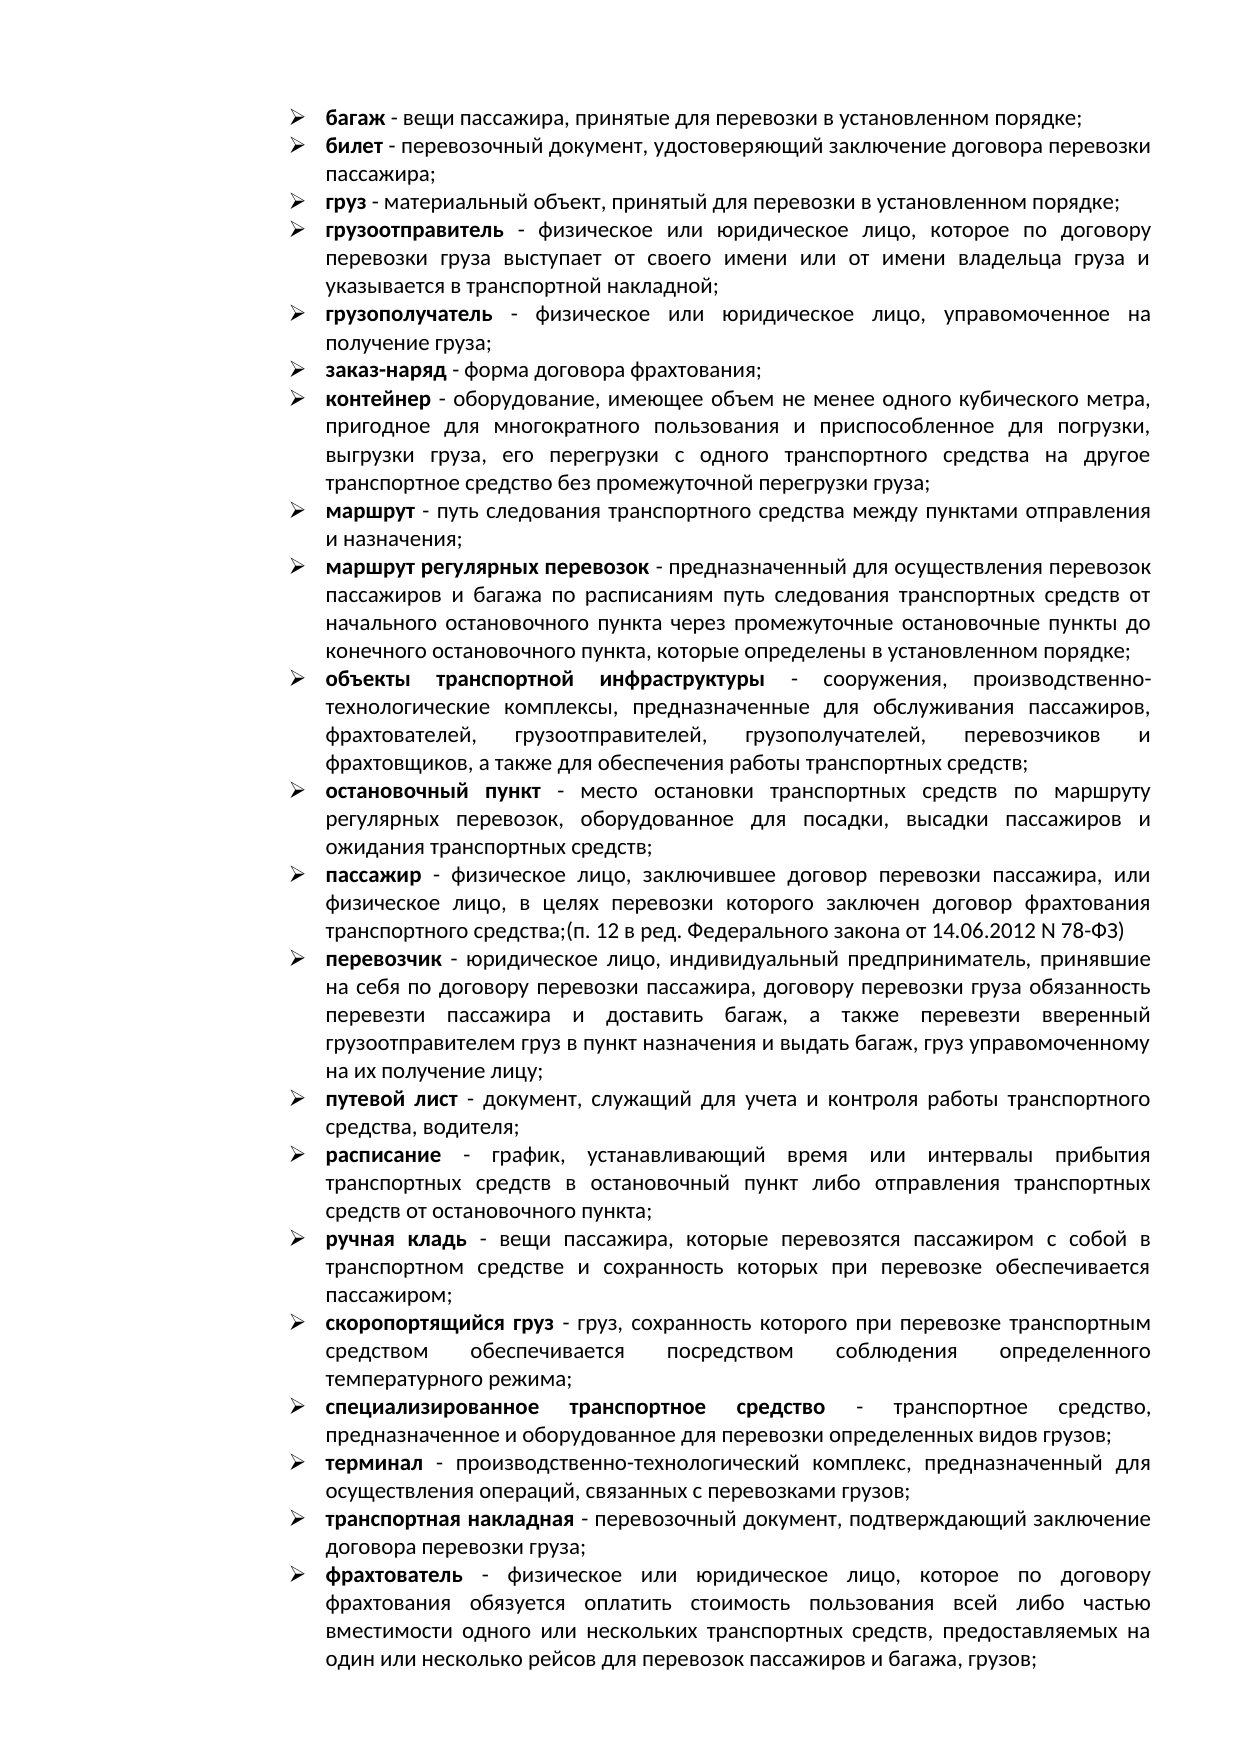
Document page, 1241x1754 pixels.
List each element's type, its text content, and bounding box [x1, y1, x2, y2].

list заказ-наряд - форма договора фрахтования; [288, 356, 1152, 384]
list грузоотправитель - физическое или юридическое лицо, которое по договору перевозки груза выступает от своего имени или от имени владельца груза и указывается в транспортной накладной; [288, 216, 1152, 299]
list остановочный пункт - место остановки транспортных средств по маршруту регулярных перевозок, оборудованное для посадки, высадки пассажиров и ожидания транспортных средств; [288, 776, 1152, 860]
list груз - материальный объект, принятый для перевозки в установленном порядке; [288, 187, 1152, 216]
list грузополучатель - физическое или юридическое лицо, управомоченное на получение груза; [288, 299, 1152, 356]
list маршрут - путь следования транспортного средства между пунктами отправления и назначения; [288, 496, 1152, 552]
list расписание - график, устанавливающий время или интервалы прибытия транспортных средств в остановочный пункт либо отправления транспортных средств от остановочного пункта; [288, 1140, 1152, 1224]
list контейнер - оборудование, имеющее объем не менее одного кубического метра, пригодное для многократного пользования и приспособленное для погрузки, выгрузки груза, его перегрузки с одного транспортного средства на другое транспортное средство без промежуточной перегрузки груза; [288, 384, 1152, 496]
list фрахтователь - физическое или юридическое лицо, которое по договору фрахтования обязуется оплатить стоимость пользования всей либо частью вместимости одного или нескольких транспортных средств, предоставляемых на один или несколько рейсов для перевозок пассажиров и багажа, грузов; [288, 1561, 1152, 1673]
list ручная кладь - вещи пассажира, которые перевозятся пассажиром с собой в транспортном средстве и сохранность которых при перевозке обеспечивается пассажиром; [288, 1224, 1152, 1308]
list багаж - вещи пассажира, принятые для перевозки в установленном порядке; [288, 103, 1152, 131]
list объекты транспортной инфраструктуры - сооружения, производственно-технологические комплексы, предназначенные для обслуживания пассажиров, фрахтователей, грузоотправителей, грузополучателей, перевозчиков и фрахтовщиков, а также для обеспечения работы транспортных средств; [288, 664, 1152, 776]
list путевой лист - документ, служащий для учета и контроля работы транспортного средства, водителя; [288, 1084, 1152, 1140]
list специализированное транспортное средство - транспортное средство, предназначенное и оборудованное для перевозки определенных видов грузов; [288, 1392, 1152, 1448]
list билет - перевозочный документ, удостоверяющий заключение договора перевозки пассажира; [288, 131, 1152, 187]
list перевозчик - юридическое лицо, индивидуальный предприниматель, принявшие на себя по договору перевозки пассажира, договору перевозки груза обязанность перевезти пассажира и доставить багаж, а также перевезти вверенный грузоотправителем груз в пункт назначения и выдать багаж, груз управомоченному на их получение лицу; [288, 944, 1152, 1084]
list пассажир - физическое лицо, заключившее договор перевозки пассажира, или физическое лицо, в целях перевозки которого заключен договор фрахтования транспортного средства;(п. 12 в ред. Федерального закона от 14.06.2012 N 78-ФЗ) [288, 860, 1152, 944]
list транспортная накладная - перевозочный документ, подтверждающий заключение договора перевозки груза; [288, 1504, 1152, 1561]
list маршрут регулярных перевозок - предназначенный для осуществления перевозок пассажиров и багажа по расписаниям путь следования транспортных средств от начального остановочного пункта через промежуточные остановочные пункты до конечного остановочного пункта, которые определены в установленном порядке; [288, 552, 1152, 664]
list скоропортящийся груз - груз, сохранность которого при перевозке транспортным средством обеспечивается посредством соблюдения определенного температурного режима; [288, 1308, 1152, 1392]
list терминал - производственно-технологический комплекс, предназначенный для осуществления операций, связанных с перевозками грузов; [288, 1448, 1152, 1504]
